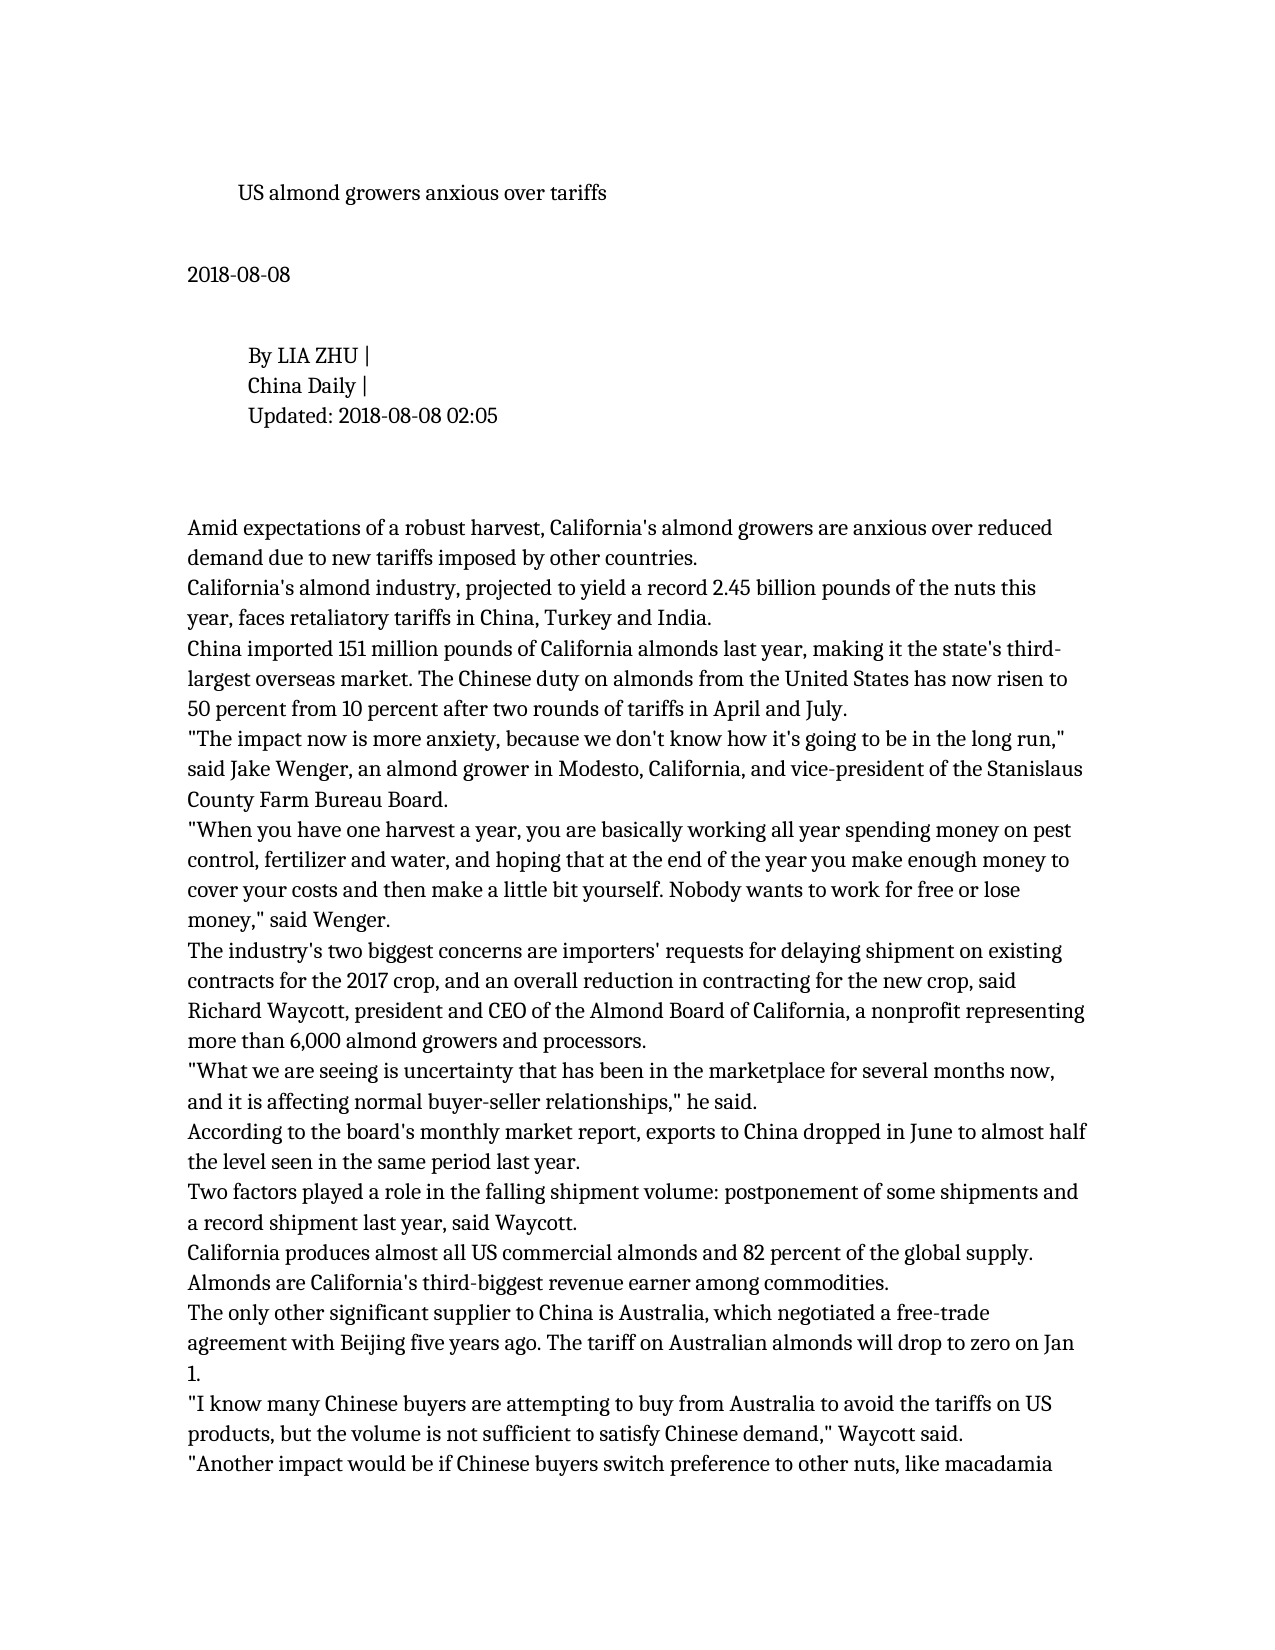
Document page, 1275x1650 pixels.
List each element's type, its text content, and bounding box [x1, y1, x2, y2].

text 2018-08-08 [187, 261, 1087, 288]
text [187, 484, 1087, 1477]
text By LIA ZHU | China Daily | Updated: 2018-08-08 02:05 [187, 312, 1087, 460]
text US almond growers anxious over tariffs [187, 150, 1087, 237]
